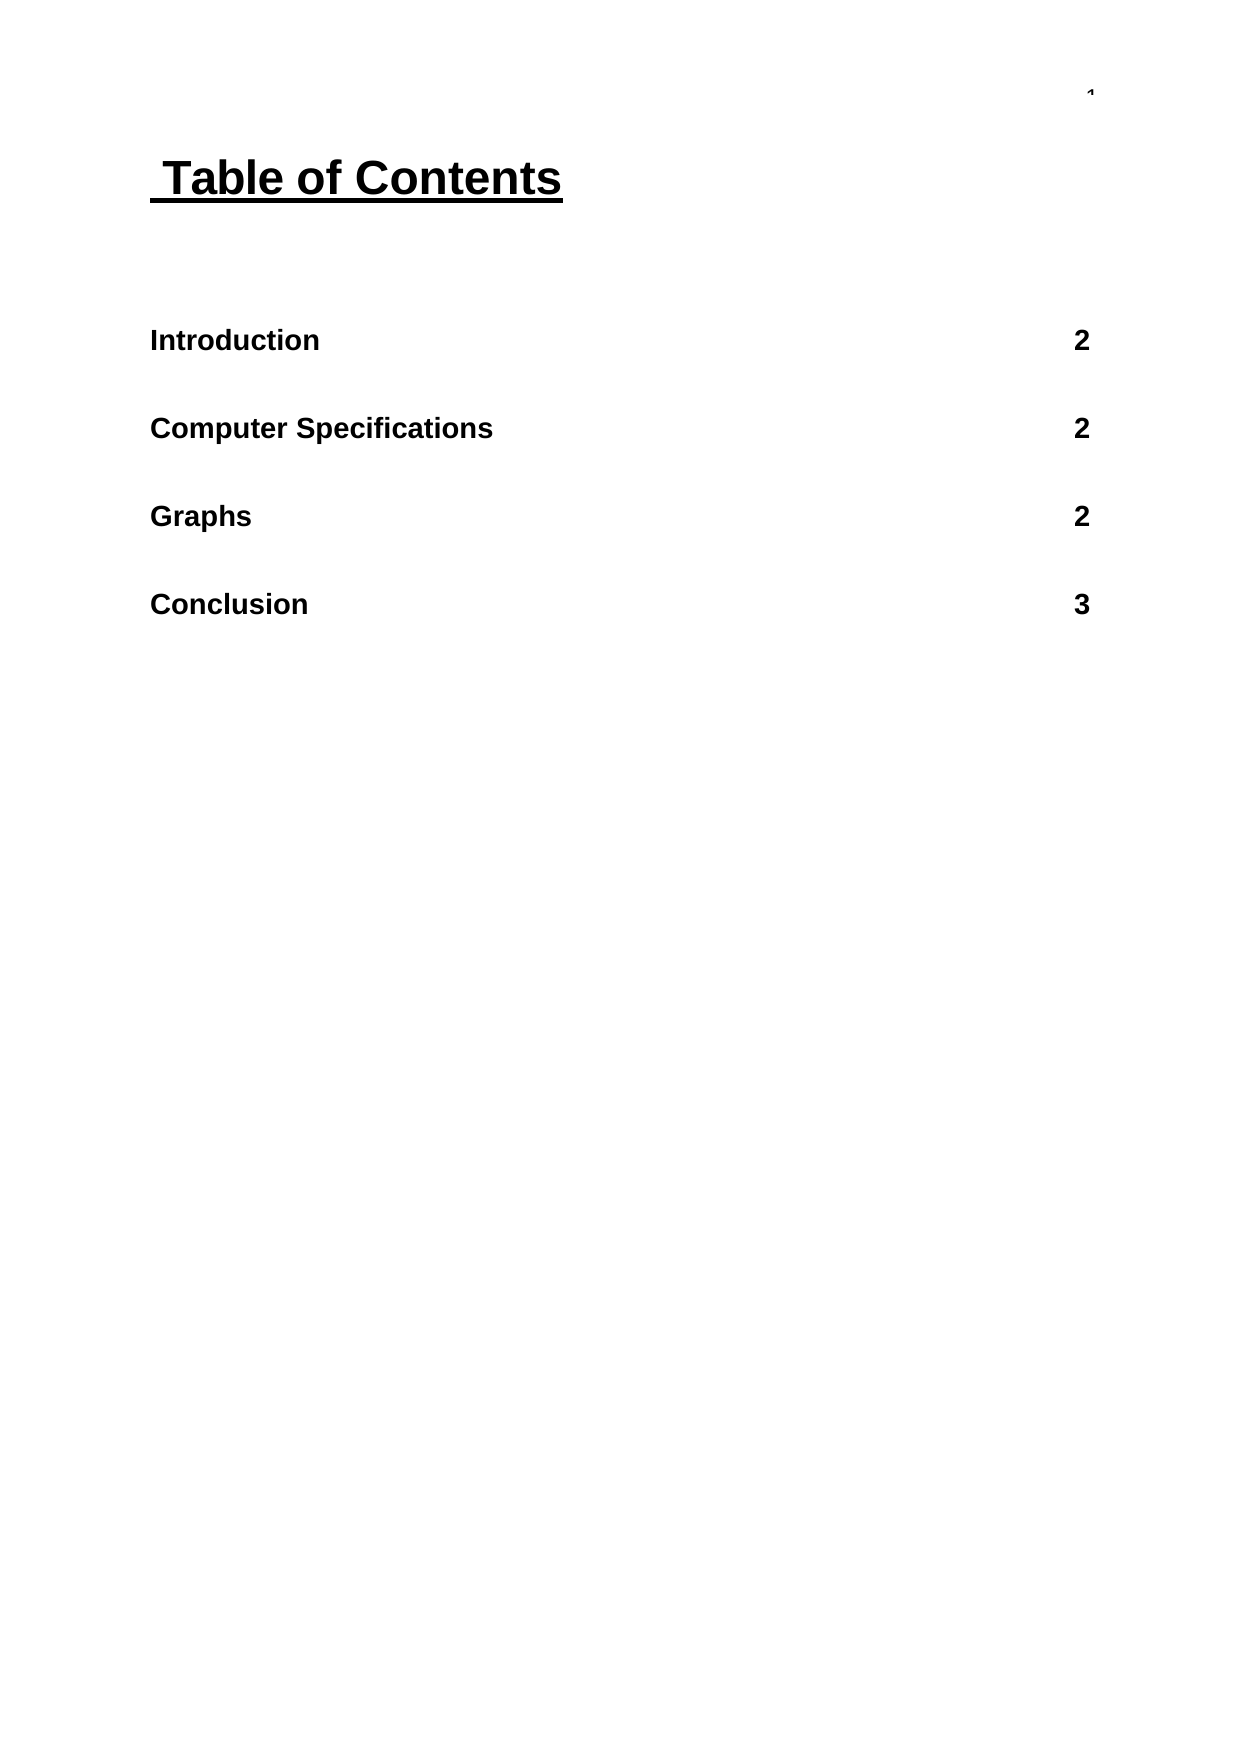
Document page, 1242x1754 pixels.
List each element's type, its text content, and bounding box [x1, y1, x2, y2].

text Table of Contents [150, 150, 1102, 205]
